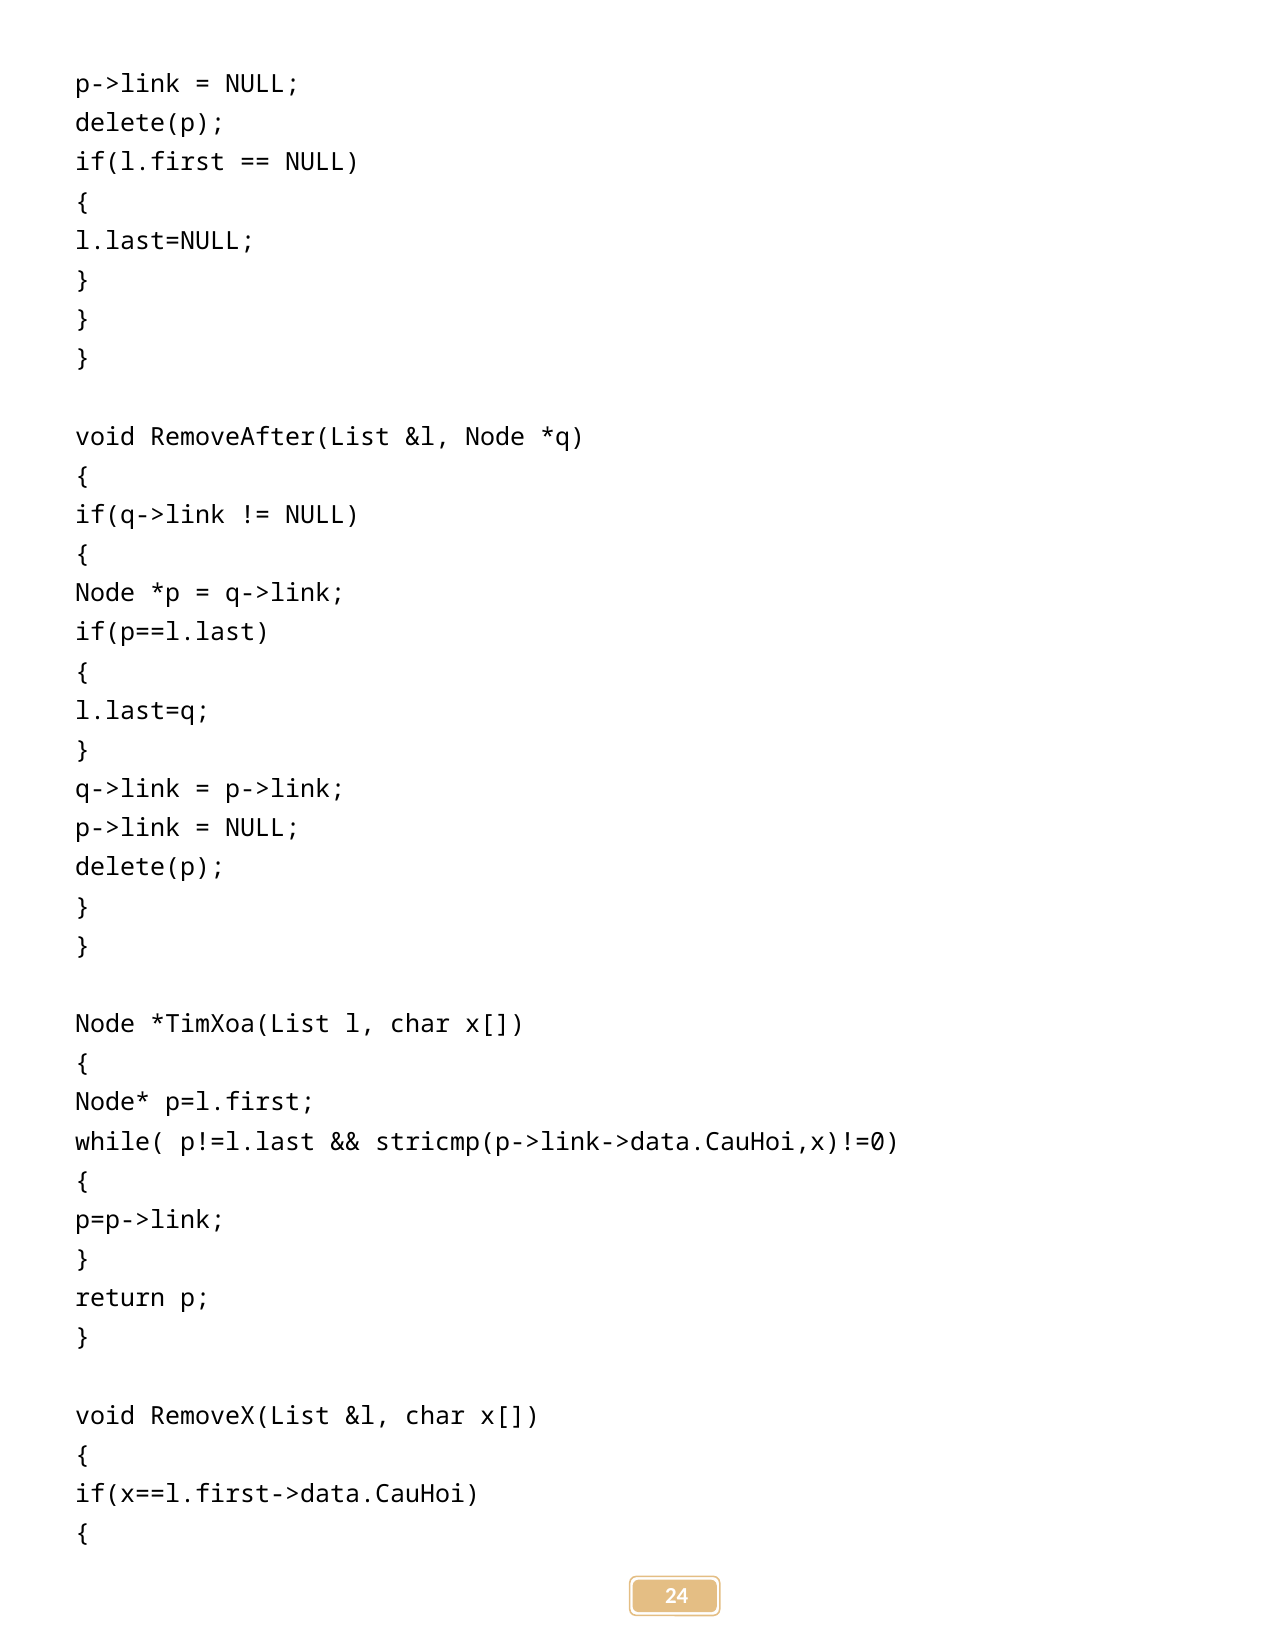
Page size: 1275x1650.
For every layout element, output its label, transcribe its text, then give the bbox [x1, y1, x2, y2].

text delete(p); [75, 849, 1200, 883]
text } [75, 1319, 1200, 1353]
text } [75, 340, 1200, 374]
text Node *TimXoa(List l, char x[]) [75, 1006, 1200, 1040]
text } [75, 731, 1200, 766]
text if(p==l.last) [75, 614, 1200, 648]
text if(x==l.first->data.CauHoi) [75, 1476, 1200, 1510]
text p=p->link; [75, 1201, 1200, 1236]
text { [75, 457, 1200, 491]
text void RemoveAfter(List &l, Node *q) [75, 418, 1200, 452]
text } [75, 261, 1200, 296]
text } [75, 301, 1200, 335]
text } [75, 1241, 1200, 1275]
text { [75, 1436, 1200, 1471]
text } [75, 888, 1200, 922]
text { [75, 1515, 1200, 1549]
text { [75, 1045, 1200, 1079]
text { [75, 653, 1200, 687]
text q->link = p->link; [75, 771, 1200, 805]
text p->link = NULL; [75, 810, 1200, 844]
text delete(p); [75, 105, 1200, 139]
text return p; [75, 1280, 1200, 1314]
text { [75, 1162, 1200, 1196]
text if(l.first == NULL) [75, 144, 1200, 178]
text void RemoveX(List &l, char x[]) [75, 1397, 1200, 1431]
text l.last=NULL; [75, 222, 1200, 256]
text { [75, 183, 1200, 217]
text l.last=q; [75, 692, 1200, 726]
text { [75, 536, 1200, 570]
text Node* p=l.first; [75, 1084, 1200, 1118]
text while( p!=l.last && stricmp(p->link->data.CauHoi,x)!=0) [75, 1123, 1200, 1157]
text if(q->link != NULL) [75, 496, 1200, 531]
text p->link = NULL; [75, 66, 1200, 100]
text } [75, 927, 1200, 961]
text Node *p = q->link; [75, 575, 1200, 609]
